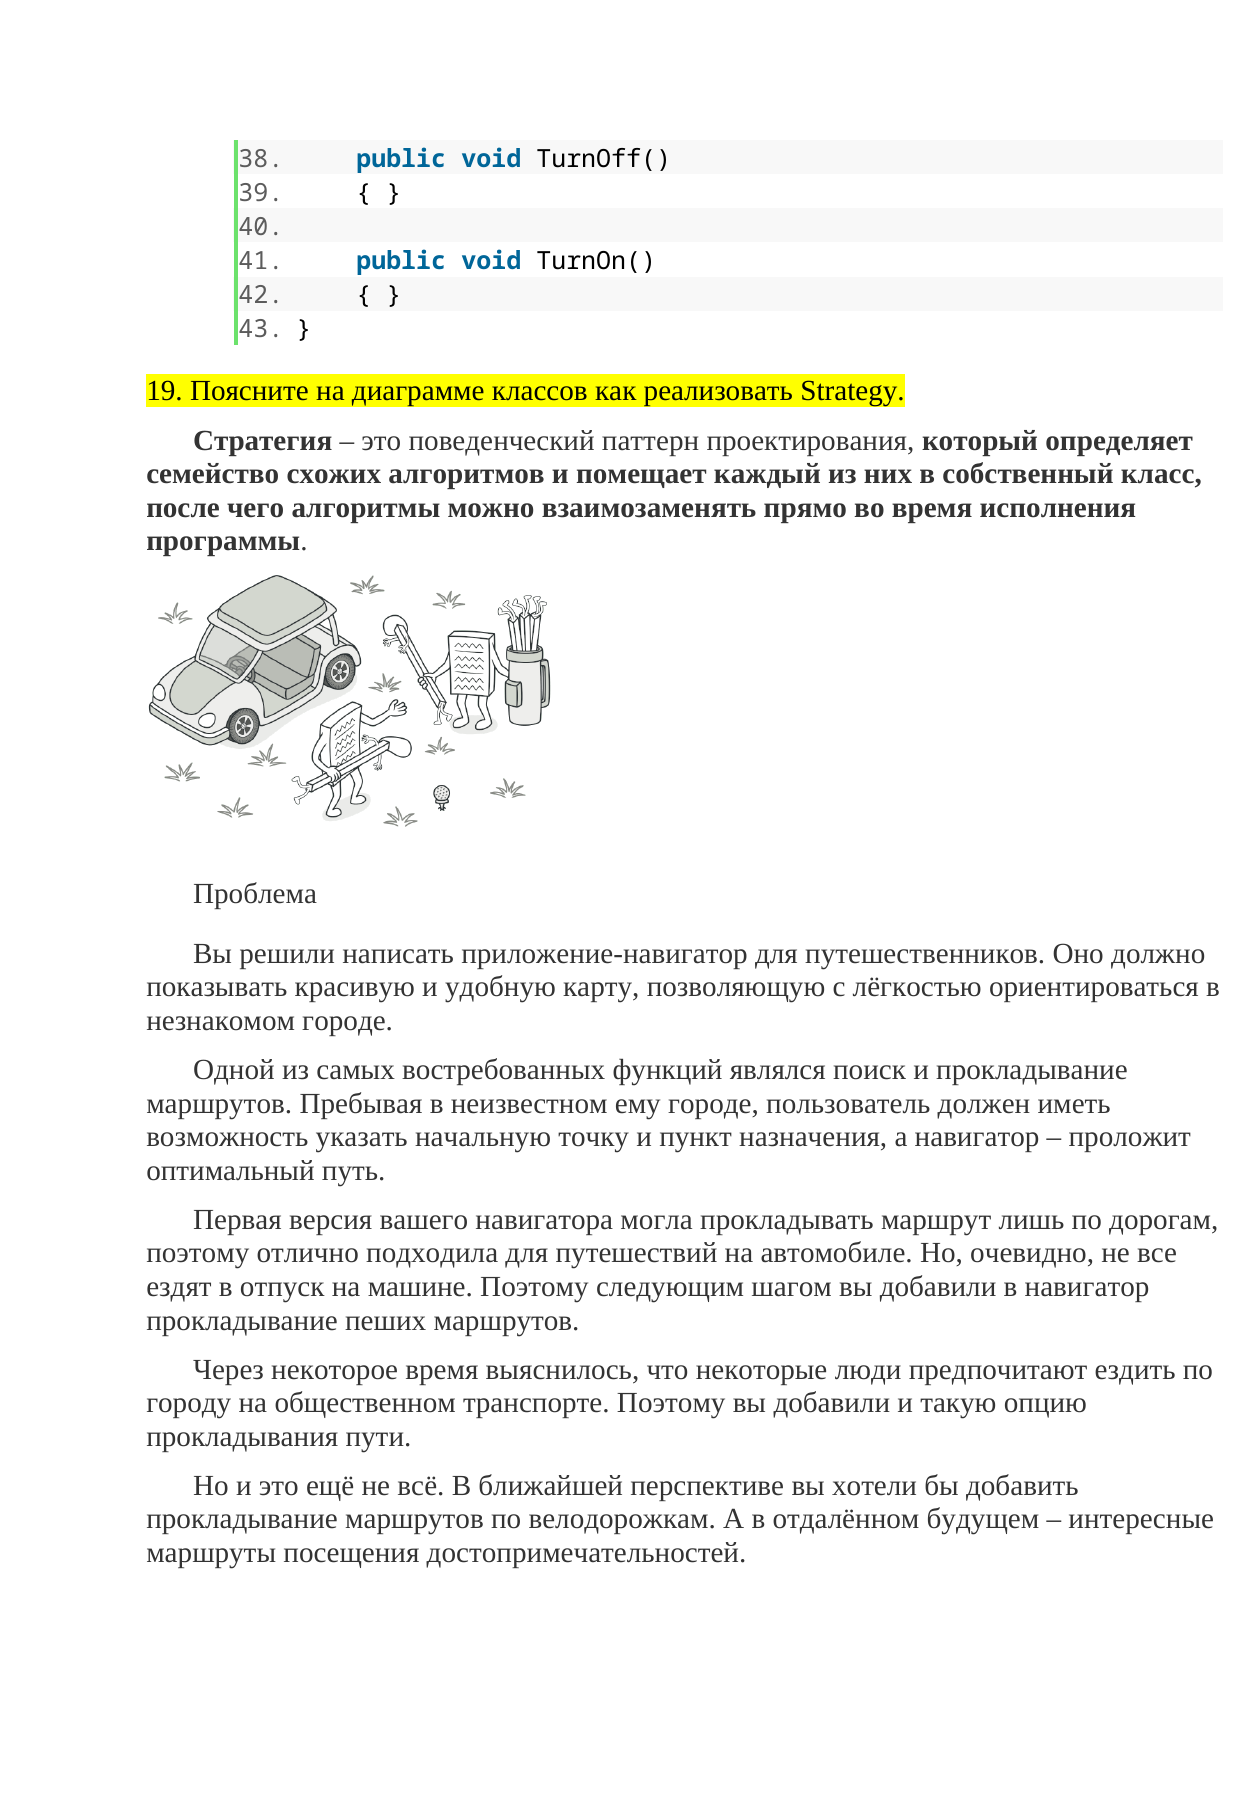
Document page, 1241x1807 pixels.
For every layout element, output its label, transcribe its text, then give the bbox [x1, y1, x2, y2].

list { } [238, 174, 1223, 208]
subtitle Проблема [193, 876, 1223, 910]
text 19. Поясните на диаграмме классов как реализовать Strategy. [146, 373, 1223, 407]
list { } [238, 277, 1223, 311]
text Первая версия вашего навигатора могла прокладывать маршрут лишь по дорогам, поэтому отлично подходила для путешествий на автомобиле. Но, очевидно, не все ездят в отпуск на машине. Поэтому следующим шагом вы добавили в навигатор прокладывание пеших маршрутов. [146, 1202, 1223, 1336]
list public void TurnOff() [238, 140, 1223, 174]
text Стратегия – это поведенческий паттерн проектирования, который определяет семейство схожих алгоритмов и помещает каждый из них в собственный класс, после чего алгоритмы можно взаимозаменять прямо во время исполнения программы. [146, 423, 1223, 557]
text Но и это ещё не всё. В ближайшей перспективе вы хотели бы добавить прокладывание маршрутов по велодорожкам. А в отдалённом будущем – интересные маршруты посещения достопримечательностей. [146, 1468, 1223, 1569]
list public void TurnOn() [238, 242, 1223, 277]
text Вы решили написать приложение-навигатор для путешественников. Оно должно показывать красивую и удобную карту, позволяющую с лёгкостью ориентироваться в незнакомом городе. [146, 936, 1223, 1037]
picture [146, 572, 554, 828]
text Одной из самых востребованных функций являлся поиск и прокладывание маршрутов. Пребывая в неизвестном ему городе, пользователь должен иметь возможность указать начальную точку и пункт назначения, а навигатор – проложит оптимальный путь. [146, 1052, 1223, 1186]
text Через некоторое время выяснилось, что некоторые люди предпочитают ездить по городу на общественном транспорте. Поэтому вы добавили и такую опцию прокладывания пути. [146, 1352, 1223, 1452]
list } [238, 311, 1223, 345]
